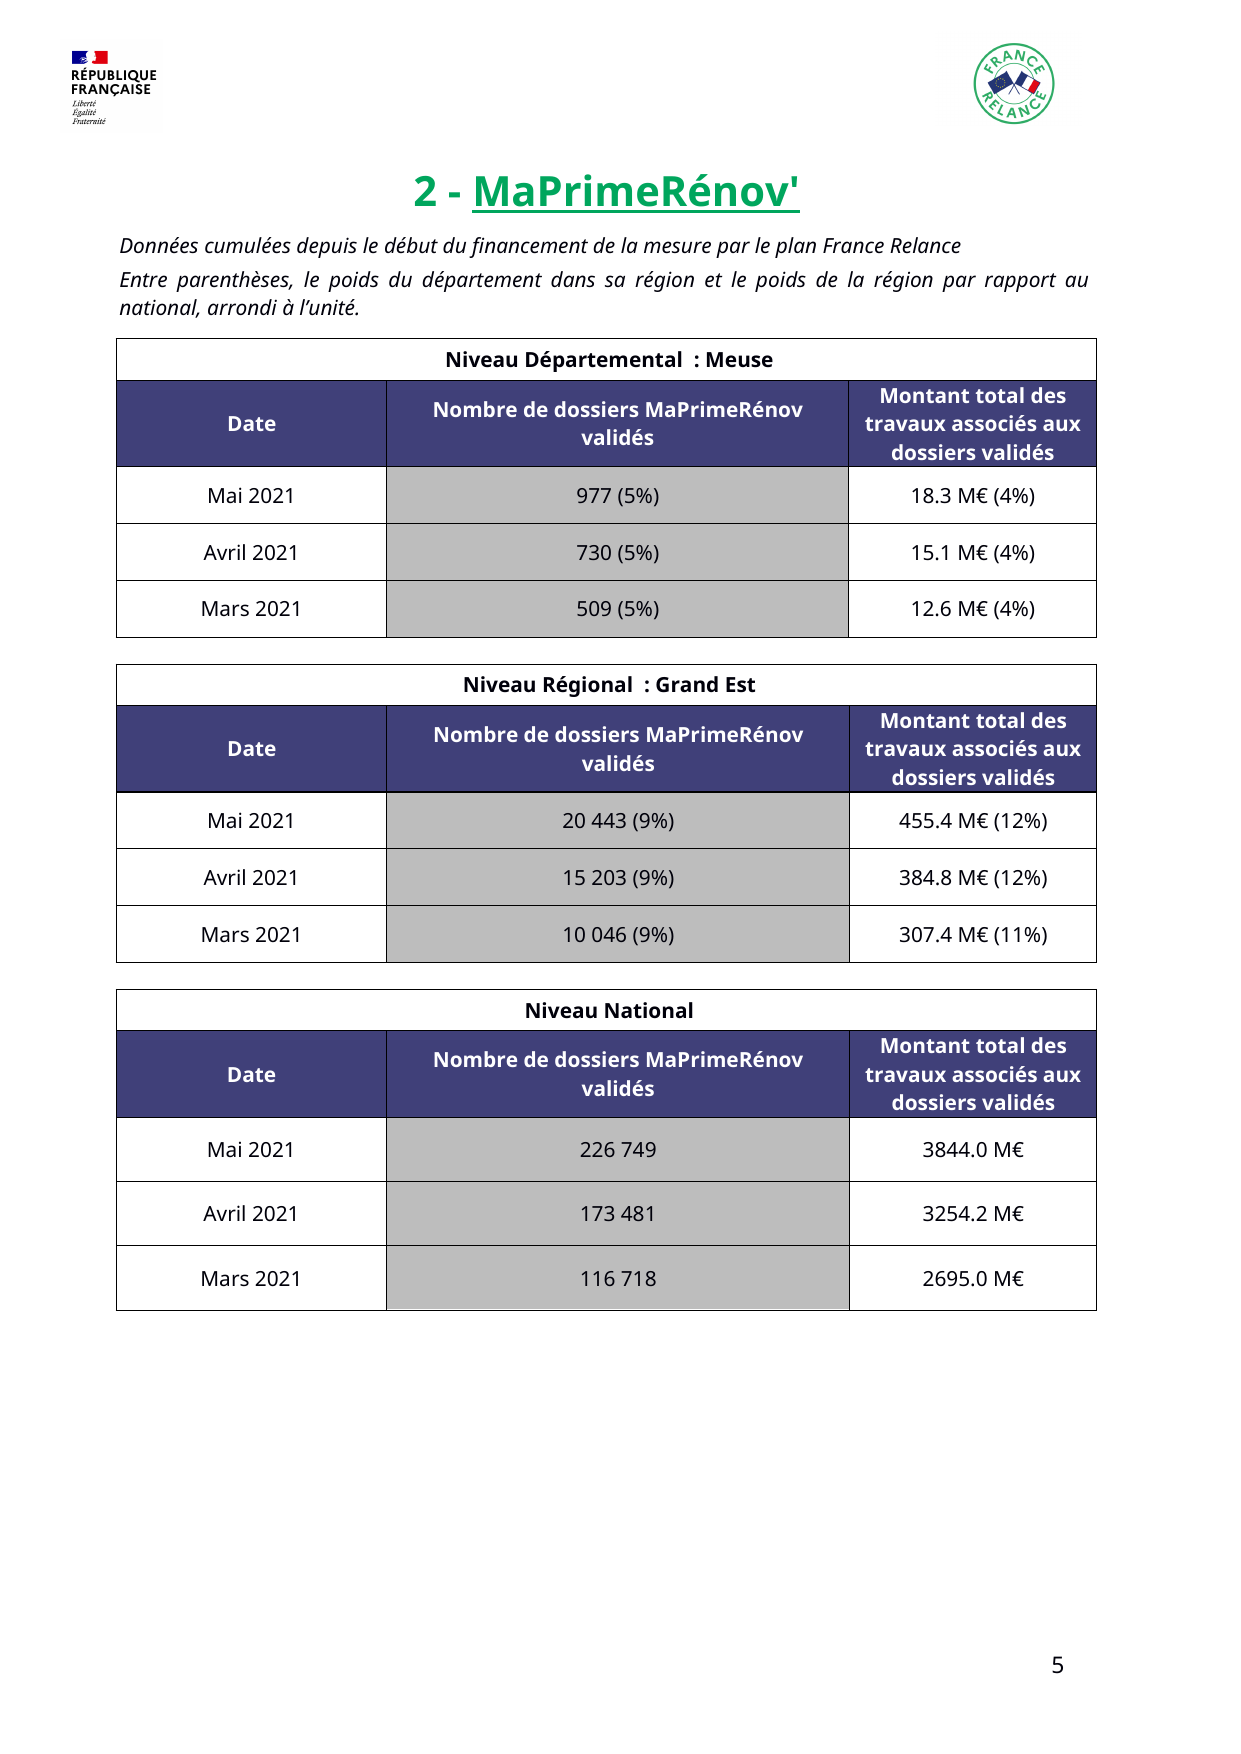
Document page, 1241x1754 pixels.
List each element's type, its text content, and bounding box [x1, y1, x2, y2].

table_cell Nombre de dossiers MaPrimeRénov validés [387, 706, 849, 791]
table_cell Date [117, 381, 386, 466]
table_cell 730 (5%) [387, 524, 848, 580]
table_cell 18.3 M€ (4%) [849, 467, 1096, 523]
table_cell Date [117, 706, 386, 791]
picture [60, 39, 164, 133]
table_cell Montant total des travaux associés aux dossiers validés [850, 706, 1096, 791]
text Entre parenthèses, le poids du département dans sa région et le poids de la région par rapport au national, arrondi à l’unité. [119, 265, 1094, 322]
table_cell 173 481 [387, 1182, 849, 1245]
table_cell Date [117, 1031, 386, 1117]
table_cell Nombre de dossiers MaPrimeRénov validés [387, 1031, 849, 1117]
table_cell Mars 2021 [117, 906, 386, 962]
table_cell 15 203 (9%) [387, 849, 849, 905]
table_cell Nombre de dossiers MaPrimeRénov validés [387, 381, 848, 466]
table_cell 15.1 M€ (4%) [849, 524, 1096, 580]
table_cell 3844.0 M€ [850, 1118, 1096, 1181]
table_cell 455.4 M€ (12%) [850, 793, 1096, 848]
table_cell Avril 2021 [117, 524, 386, 580]
text Données cumulées depuis le début du financement de la mesure par le plan France Relance [119, 231, 1094, 260]
table_cell Avril 2021 [117, 1182, 386, 1245]
table_cell 12.6 M€ (4%) [849, 581, 1096, 637]
table_cell Montant total des travaux associés aux dossiers validés [849, 381, 1096, 466]
table_cell 3254.2 M€ [850, 1182, 1096, 1245]
table_cell Mai 2021 [117, 793, 386, 848]
table_cell 2695.0 M€ [850, 1246, 1096, 1309]
table_header Niveau National [117, 990, 1096, 1030]
table_cell 384.8 M€ (12%) [850, 849, 1096, 905]
table_cell Montant total des travaux associés aux dossiers validés [850, 1031, 1096, 1117]
table_cell Mars 2021 [117, 581, 386, 637]
table_cell Mars 2021 [117, 1246, 386, 1309]
table_cell 116 718 [387, 1246, 849, 1309]
table_cell 307.4 M€ (11%) [850, 906, 1096, 962]
table_header Niveau Régional : Grand Est [117, 665, 1096, 705]
subtitle 2 - MaPrimeRénov' [119, 162, 1094, 219]
table_cell 20 443 (9%) [387, 793, 849, 848]
table_cell Avril 2021 [117, 849, 386, 905]
picture [935, 31, 1082, 126]
table_cell 226 749 [387, 1118, 849, 1181]
table_header Niveau Départemental : Meuse [117, 339, 1096, 380]
table_cell 977 (5%) [387, 467, 848, 523]
table_cell 509 (5%) [387, 581, 848, 637]
table_cell 10 046 (9%) [387, 906, 849, 962]
table_cell Mai 2021 [117, 1118, 386, 1181]
table_cell Mai 2021 [117, 467, 386, 523]
